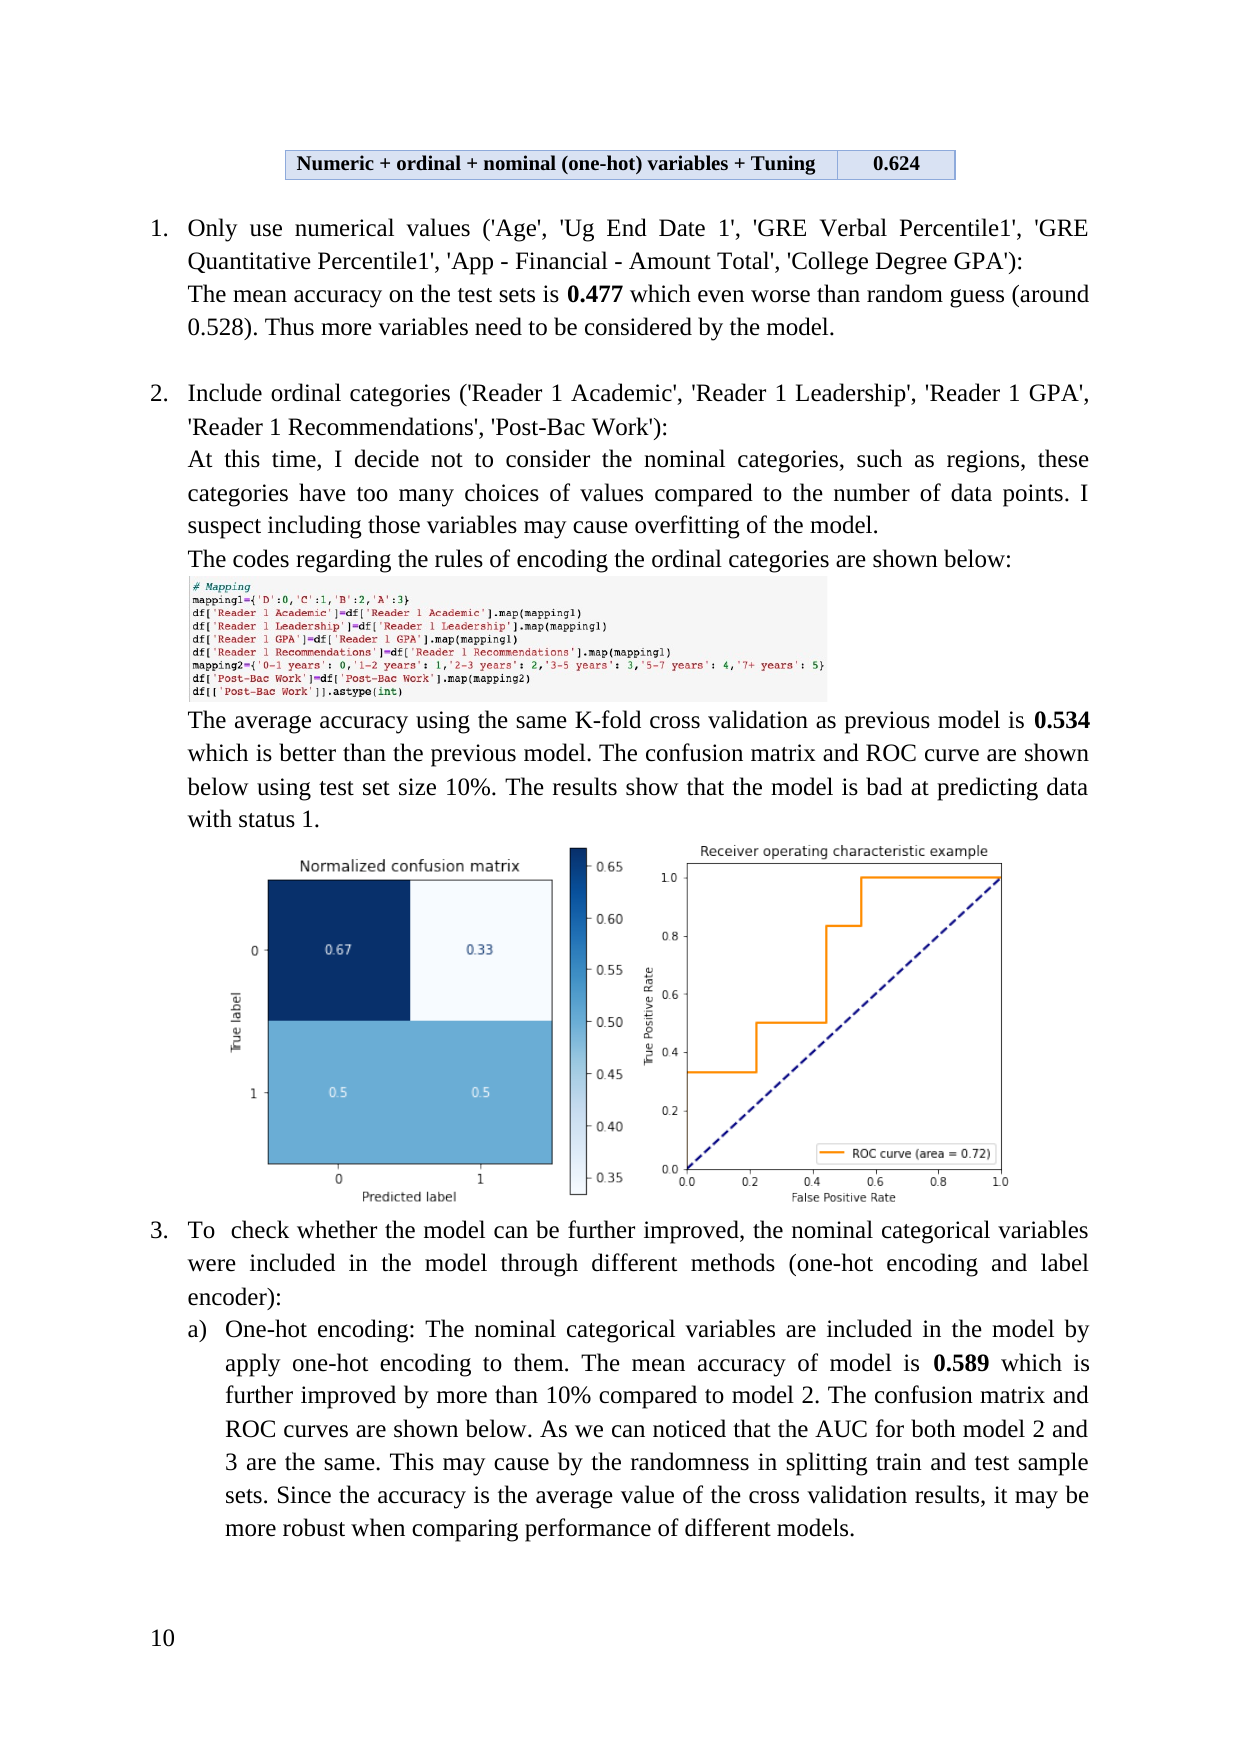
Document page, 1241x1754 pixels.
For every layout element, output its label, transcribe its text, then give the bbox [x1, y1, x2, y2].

list Only use numerical values ('Age', 'Ug End Date 1', 'GRE Verbal Percentile1', 'GRE Quantitative Percentile1', 'App - Financial - Amount Total', 'College Degree GPA'): [150, 213, 1090, 275]
list The mean accuracy on the test sets is 0.477 which even worse than random guess (around 0.528). Thus more variables need to be considered by the model. [187, 279, 1090, 341]
picture [223, 840, 632, 1212]
picture [187, 576, 828, 702]
list The average accuracy using the same K-fold cross validation as previous model is 0.534 which is better than the previous model. The confusion matrix and ROC curve are shown below using test set size 10%. The results show that the model is bad at predicting data with status 1. [187, 706, 1090, 833]
list To check whether the model can be further improved, the nominal categorical variables were included in the model through different methods (one-hot encoding and label encoder): [150, 1216, 1090, 1310]
list Include ordinal categories ('Reader 1 Academic', 'Reader 1 Leadership', 'Reader 1 GPA', 'Reader 1 Recommendations', 'Post-Bac Work'): [150, 378, 1090, 440]
picture [637, 837, 1018, 1212]
list One-hot encoding: The nominal categorical variables are included in the model by apply one-hot encoding to them. The mean accuracy of model is 0.589 which is further improved by more than 10% compared to model 2. The confusion matrix and ROC curves are shown below. As we can noticed that the AUC for both model 2 and 3 are the same. This may cause by the randomness in splitting train and test sample sets. Since the accuracy is the average value of the cross validation results, it may be more robust when comparing performance of different models. [187, 1314, 1090, 1541]
table_cell Numeric + ordinal + nominal (one-hot) variables + Tuning [286, 151, 837, 179]
table_cell 0.624 [838, 151, 954, 179]
list The codes regarding the rules of encoding the ordinal categories are shown below: [187, 544, 1090, 572]
list At this time, I decide not to consider the nominal categories, such as regions, these categories have too many choices of values compared to the number of data points. I suspect including those variables may cause overfitting of the model. [187, 444, 1090, 539]
